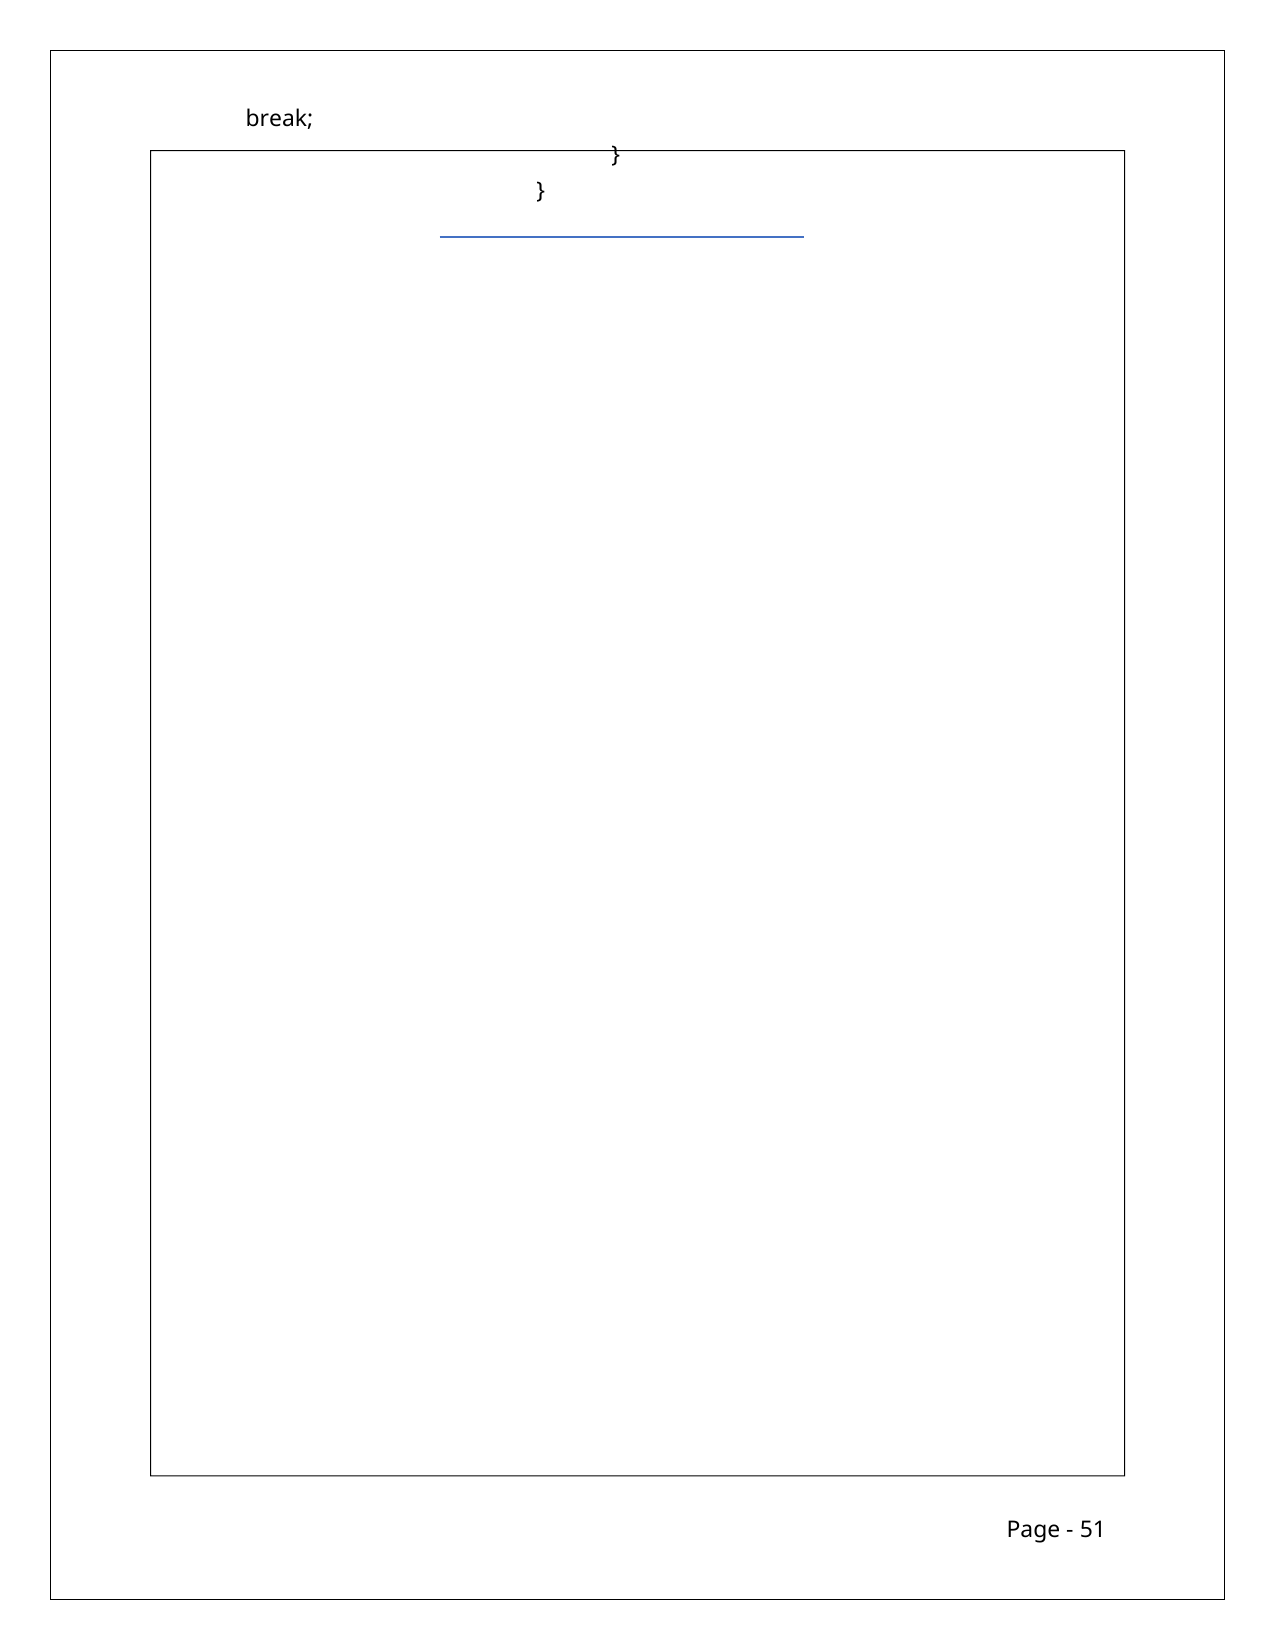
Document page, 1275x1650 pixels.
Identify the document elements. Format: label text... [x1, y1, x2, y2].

text break; [245, 102, 508, 133]
text } [71, 174, 1010, 205]
text } [71, 138, 1160, 169]
